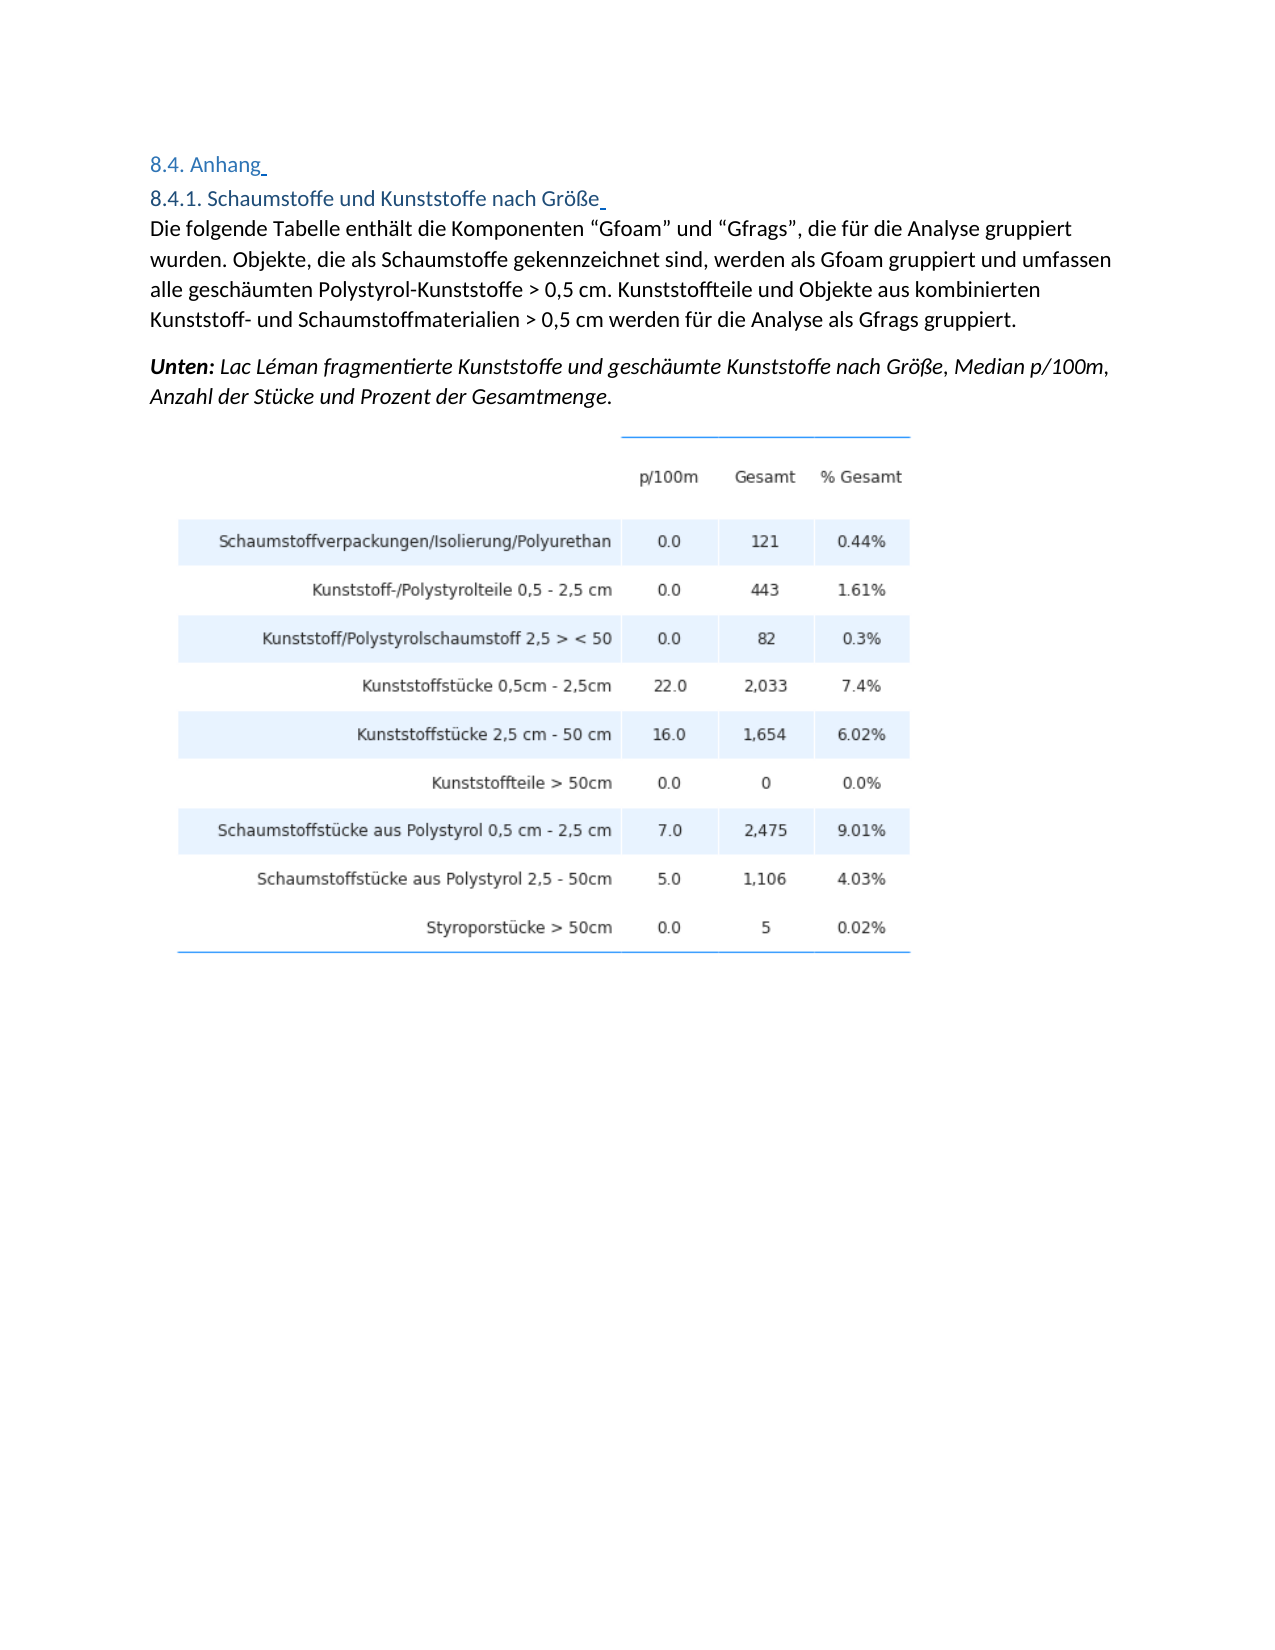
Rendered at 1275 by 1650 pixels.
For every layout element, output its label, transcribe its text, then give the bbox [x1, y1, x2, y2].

subtitle 8.4.1. Schaumstoffe und Kunststoffe nach Größe [150, 184, 1125, 212]
subtitle 8.4. Anhang [150, 150, 1125, 178]
text Unten: Lac Léman fragmentierte Kunststoffe und geschäumte Kunststoffe nach Größe, Median p/100m, Anzahl der Stücke und Prozent der Gesamtmenge. [150, 352, 1125, 410]
text Die folgende Tabelle enthält die Komponenten “Gfoam” und “Gfrags”, die für die Analyse gruppiert wurden. Objekte, die als Schaumstoffe gekennzeichnet sind, werden als Gfoam gruppiert und umfassen alle geschäumten Polystyrol-Kunststoffe > 0,5 cm. Kunststoffteile und Objekte aus kombinierten Kunststoff- und Schaumstoffmaterialien > 0,5 cm werden für die Analyse als Gfrags gruppiert. [150, 214, 1125, 333]
